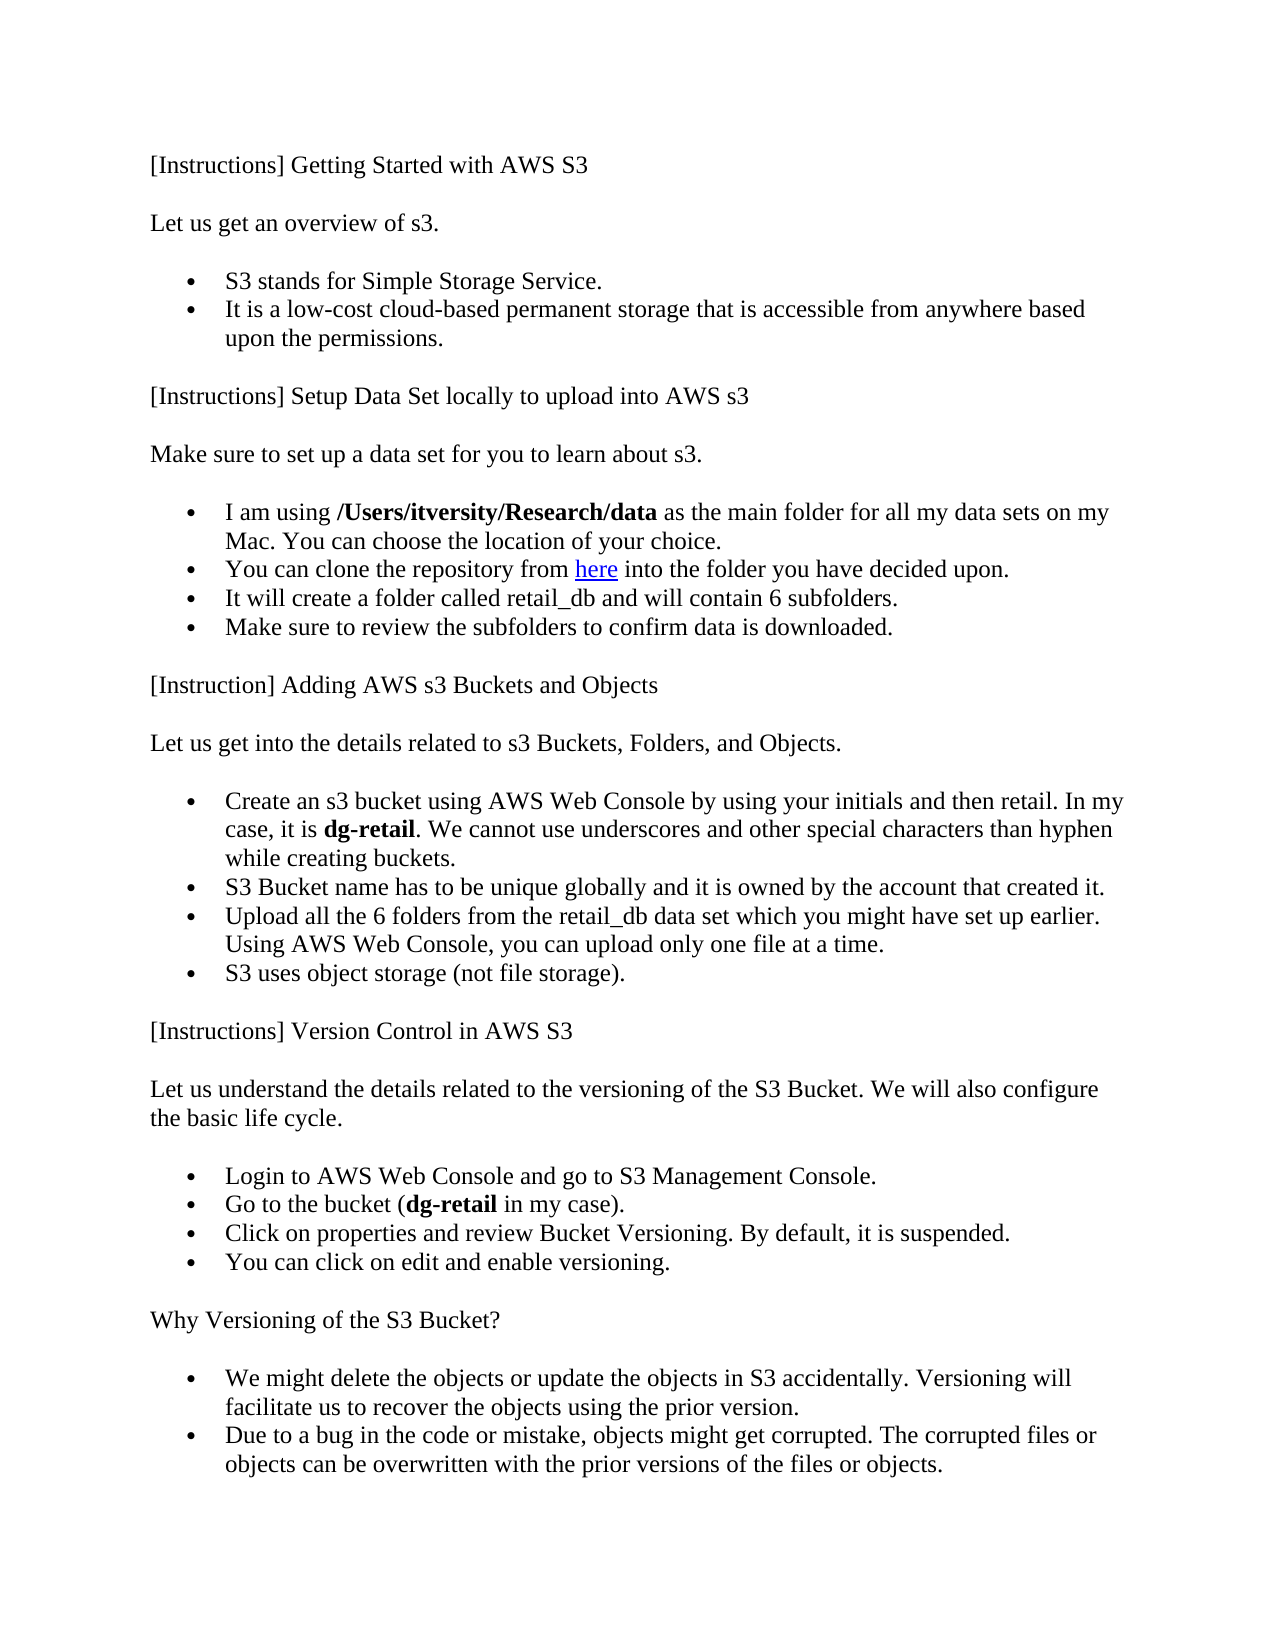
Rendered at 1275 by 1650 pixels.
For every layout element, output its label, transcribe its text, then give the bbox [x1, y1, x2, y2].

list S3 Bucket name has to be unique globally and it is owned by the account that created it. [187, 872, 1125, 901]
list Due to a bug in the code or mistake, objects might get corrupted. The corrupted files or objects can be overwritten with the prior versions of the files or objects. [187, 1420, 1125, 1478]
list I am using /Users/itversity/Research/data as the main folder for all my data sets on my Mac. You can choose the location of your choice. [187, 497, 1125, 554]
list Go to the bucket (dg-retail in my case). [187, 1189, 1125, 1218]
list It is a low-cost cloud-based permanent storage that is accessible from anywhere based upon the permissions. [187, 294, 1125, 352]
text Make sure to set up a data set for you to learn about s3. [150, 439, 1125, 468]
list You can clone the repository from here into the folder you have decided upon. [187, 554, 1125, 583]
text [Instruction] Adding AWS s3 Buckets and Objects [150, 670, 1125, 699]
list Click on properties and review Bucket Versioning. By default, it is suspended. [187, 1218, 1125, 1247]
list S3 stands for Simple Storage Service. [187, 266, 1125, 294]
text [Instructions] Version Control in AWS S3 [150, 1016, 1125, 1045]
list Login to AWS Web Console and go to S3 Management Console. [187, 1161, 1125, 1189]
list You can click on edit and enable versioning. [187, 1247, 1125, 1276]
list We might delete the objects or update the objects in S3 accidentally. Versioning will facilitate us to recover the objects using the prior version. [187, 1363, 1125, 1420]
list Make sure to review the subfolders to confirm data is downloaded. [187, 612, 1125, 641]
text [Instructions] Setup Data Set locally to upload into AWS s3 [150, 381, 1125, 410]
text Let us get into the details related to s3 Buckets, Folders, and Objects. [150, 728, 1125, 757]
list S3 uses object storage (not file storage). [187, 958, 1125, 987]
list It will create a folder called retail_db and will contain 6 subfolders. [187, 583, 1125, 612]
text Let us get an overview of s3. [150, 208, 1125, 237]
text [Instructions] Getting Started with AWS S3 [150, 150, 1125, 179]
text Why Versioning of the S3 Bucket? [150, 1305, 1125, 1334]
list Upload all the 6 folders from the retail_db data set which you might have set up earlier. Using AWS Web Console, you can upload only one file at a time. [187, 901, 1125, 958]
list Create an s3 bucket using AWS Web Console by using your initials and then retail. In my case, it is dg-retail. We cannot use underscores and other special characters than hyphen while creating buckets. [187, 786, 1125, 872]
text Let us understand the details related to the versioning of the S3 Bucket. We will also configure the basic life cycle. [150, 1074, 1125, 1132]
